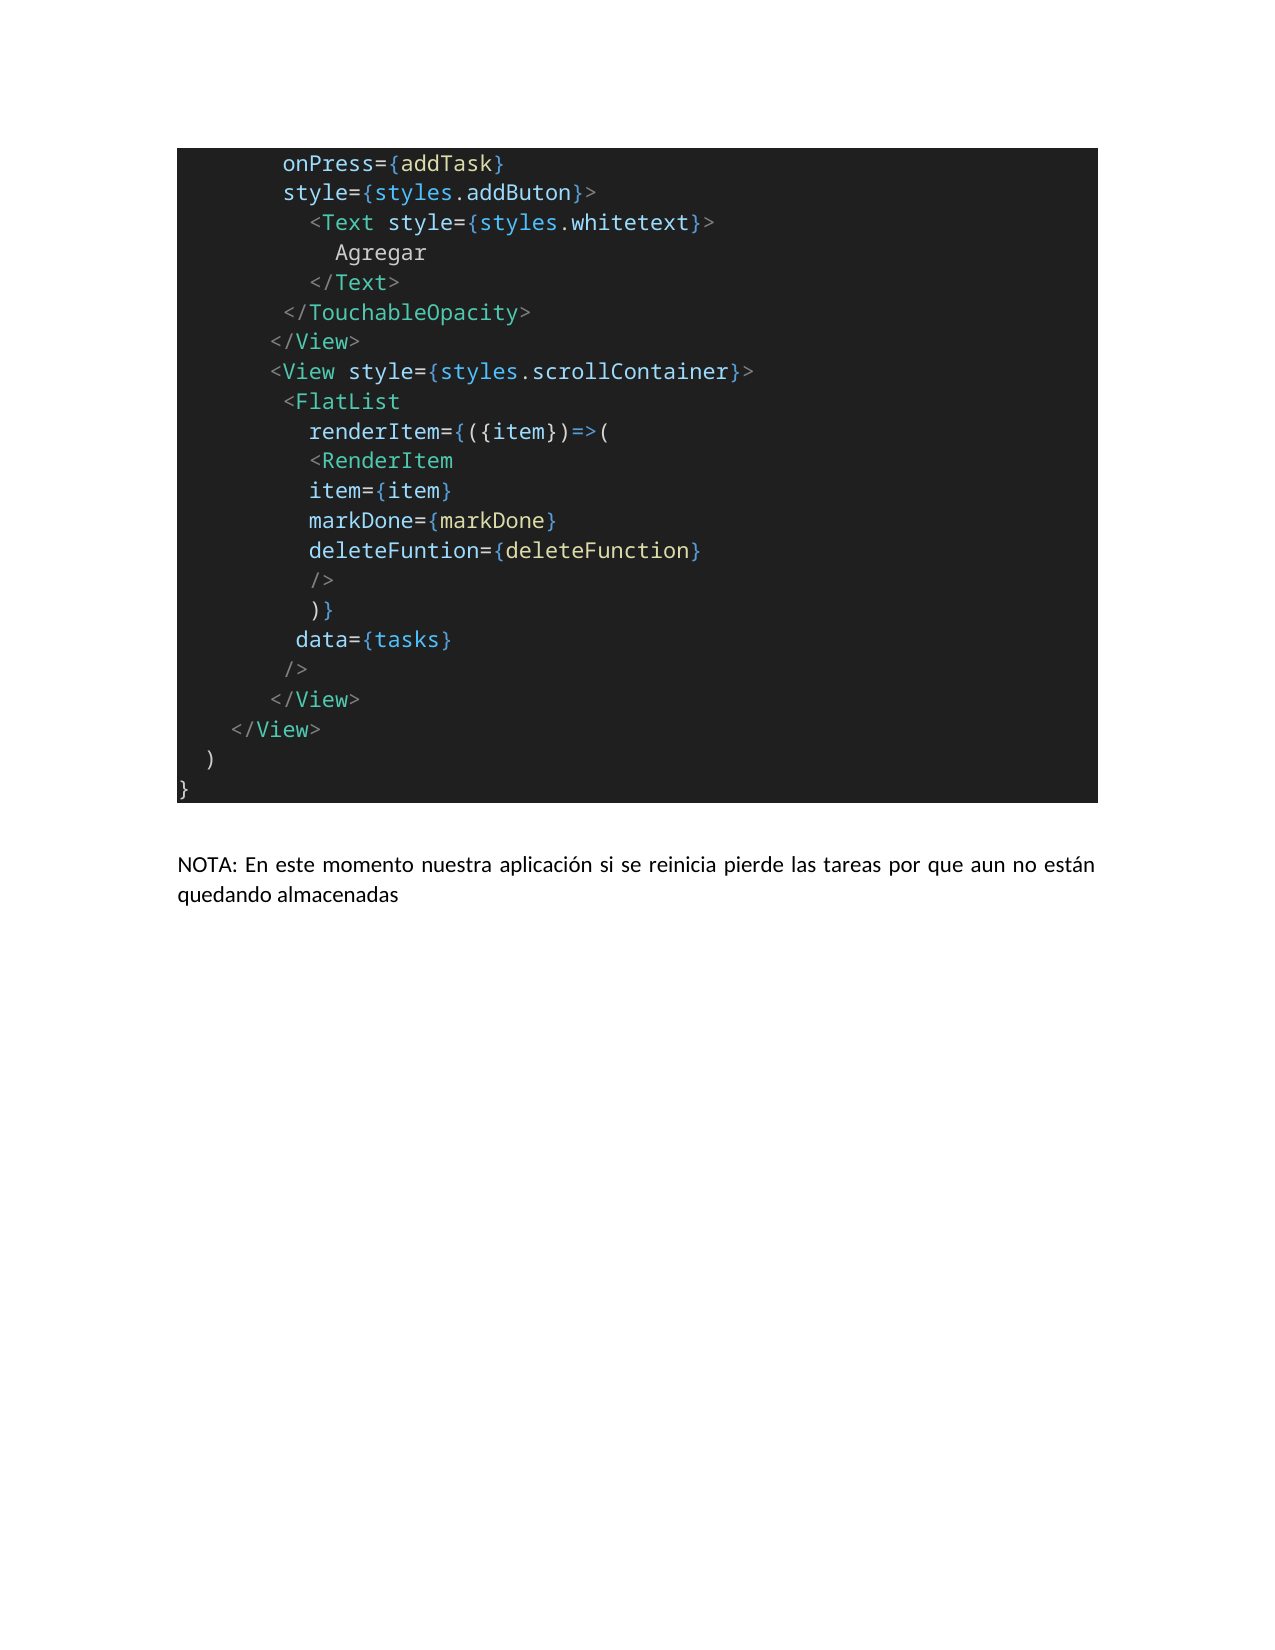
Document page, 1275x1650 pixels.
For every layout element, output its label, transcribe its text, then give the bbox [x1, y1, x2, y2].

text } [177, 773, 1098, 803]
text NOTA: En este momento nuestra aplicación si se reinicia pierde las tareas por que aun no están quedando almacenadas [177, 850, 1098, 908]
text /> [177, 565, 1098, 594]
text </View> [177, 684, 1098, 714]
text onPress={addTask} [177, 148, 1098, 177]
text <RenderItem [177, 446, 1098, 475]
text </TouchableOpacity> [177, 297, 1098, 326]
text </Text> [177, 267, 1098, 297]
text <FlatList [177, 386, 1098, 416]
text style={styles.addButon}> [177, 177, 1098, 207]
text renderItem={({item})=>( [177, 416, 1098, 446]
text </View> [177, 714, 1098, 743]
text item={item} [177, 475, 1098, 505]
text markDone={markDone} [177, 505, 1098, 535]
text ) [177, 743, 1098, 773]
text )} [177, 594, 1098, 624]
text /> [177, 654, 1098, 684]
text Agregar [177, 237, 1098, 267]
text deleteFuntion={deleteFunction} [177, 535, 1098, 565]
text </View> [177, 326, 1098, 356]
text <Text style={styles.whitetext}> [177, 207, 1098, 237]
text data={tasks} [177, 624, 1098, 654]
text <View style={styles.scrollContainer}> [177, 356, 1098, 386]
